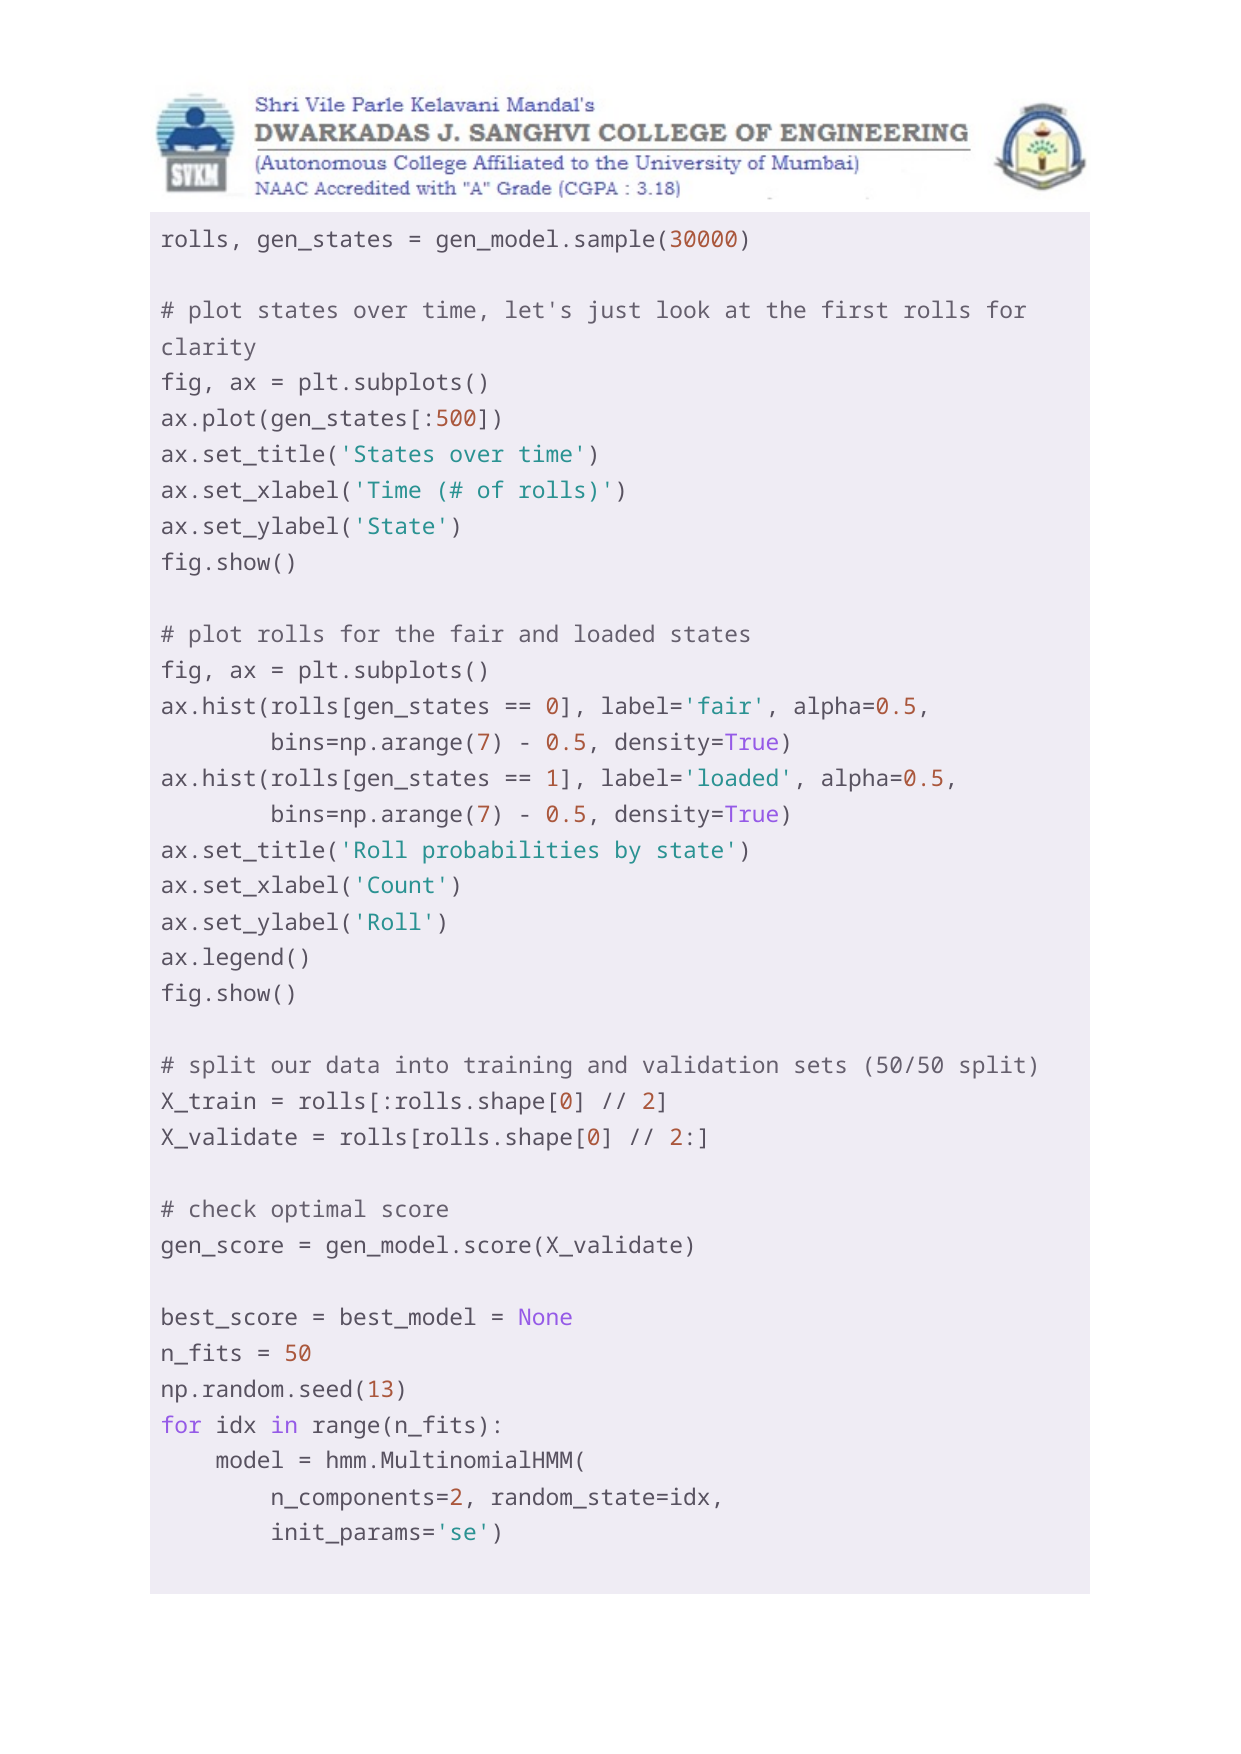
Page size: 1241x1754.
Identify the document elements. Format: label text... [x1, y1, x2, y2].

picture [150, 75, 1091, 209]
